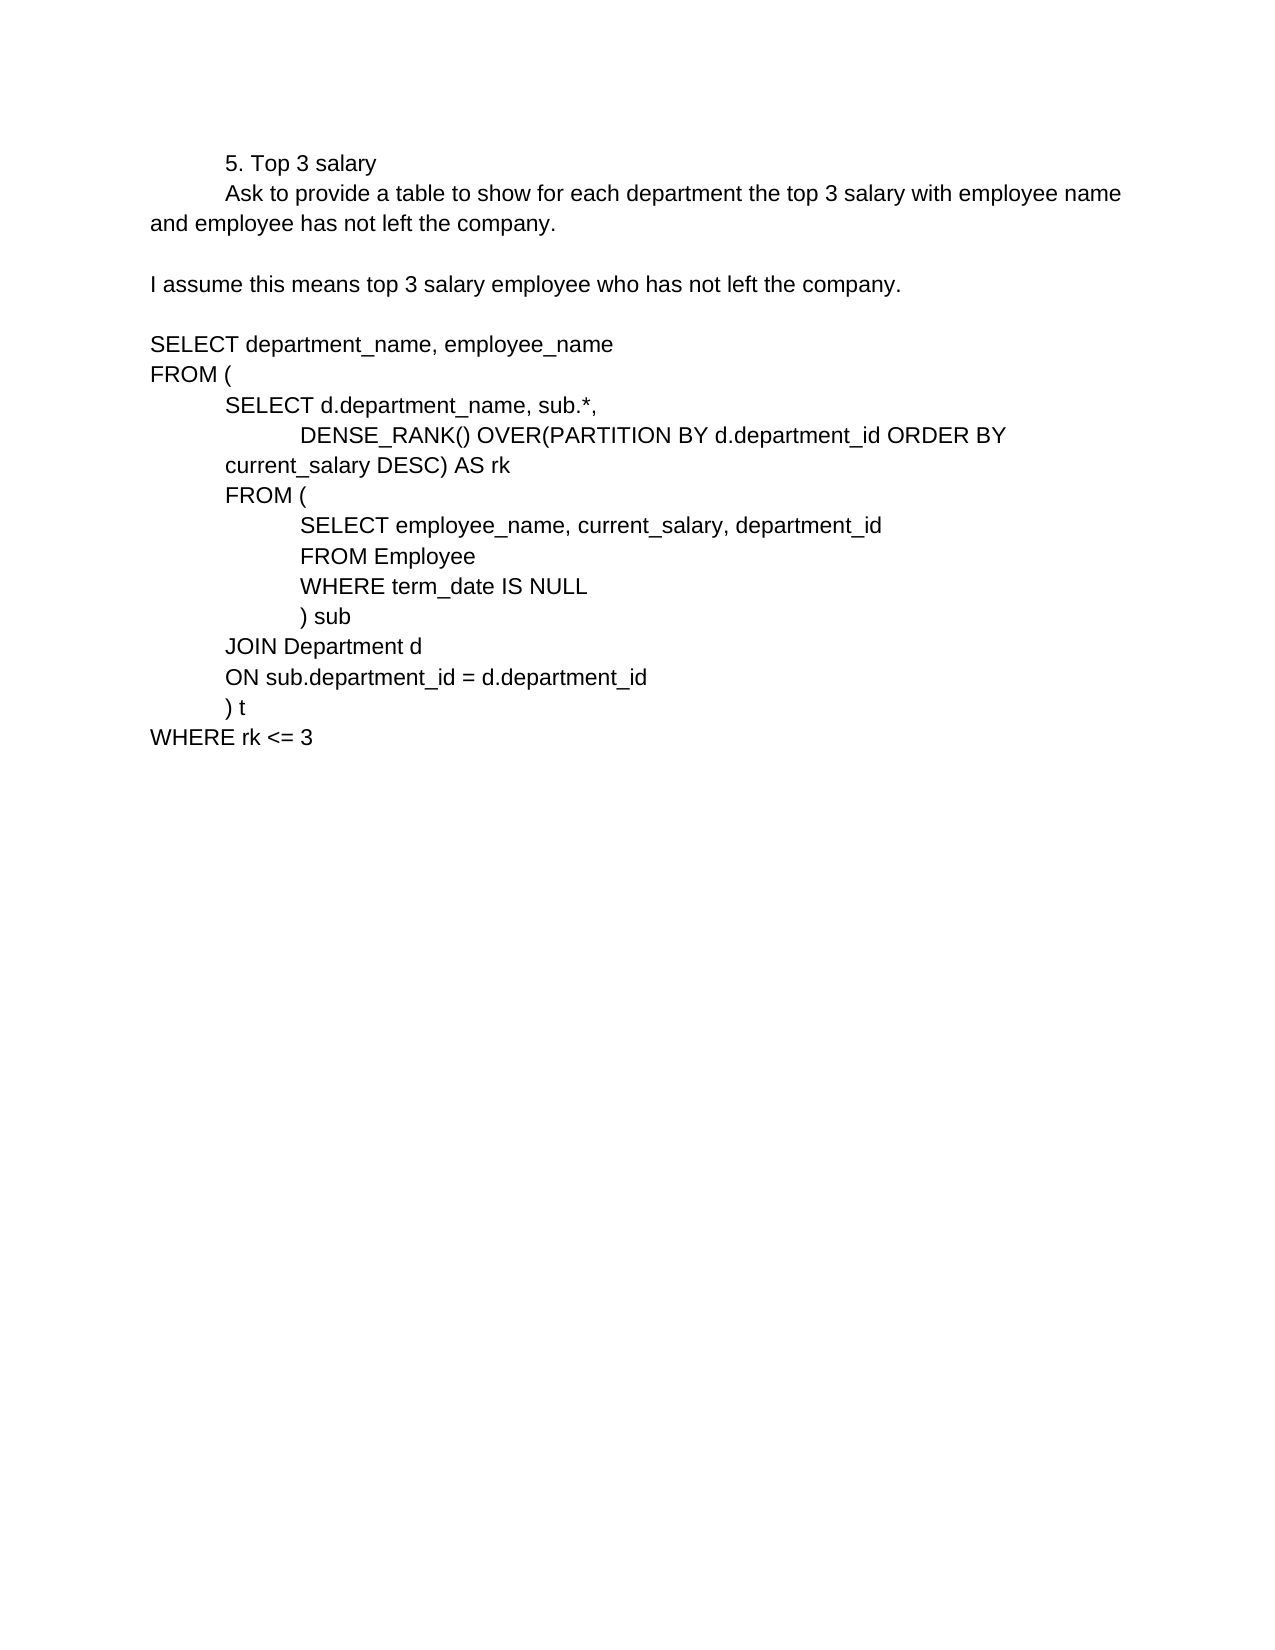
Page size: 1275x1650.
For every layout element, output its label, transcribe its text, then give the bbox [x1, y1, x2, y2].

text and employee has not left the company. [150, 210, 1125, 237]
text I assume this means top 3 salary employee who has not left the company. [150, 271, 1125, 297]
text SELECT department_name, employee_name [150, 331, 1125, 358]
text 5. Top 3 salary [225, 150, 1125, 176]
text DENSE_RANK() OVER(PARTITION BY d.department_id ORDER BY current_salary DESC) AS rk [225, 422, 1125, 478]
text WHERE rk <= 3 [150, 724, 1125, 750]
text SELECT employee_name, current_salary, department_id [225, 512, 1125, 539]
text ) sub [300, 603, 1125, 629]
text WHERE term_date IS NULL [300, 573, 1125, 599]
text SELECT d.department_name, sub.*, [225, 392, 1125, 418]
text FROM Employee [300, 543, 1125, 569]
text JOIN Department d [225, 633, 1125, 660]
text ) t [225, 694, 1125, 720]
text FROM ( [225, 482, 1125, 509]
text Ask to provide a table to show for each department the top 3 salary with employee name [150, 180, 1125, 207]
text ON sub.department_id = d.department_id [225, 663, 1125, 690]
text FROM ( [150, 361, 1125, 388]
